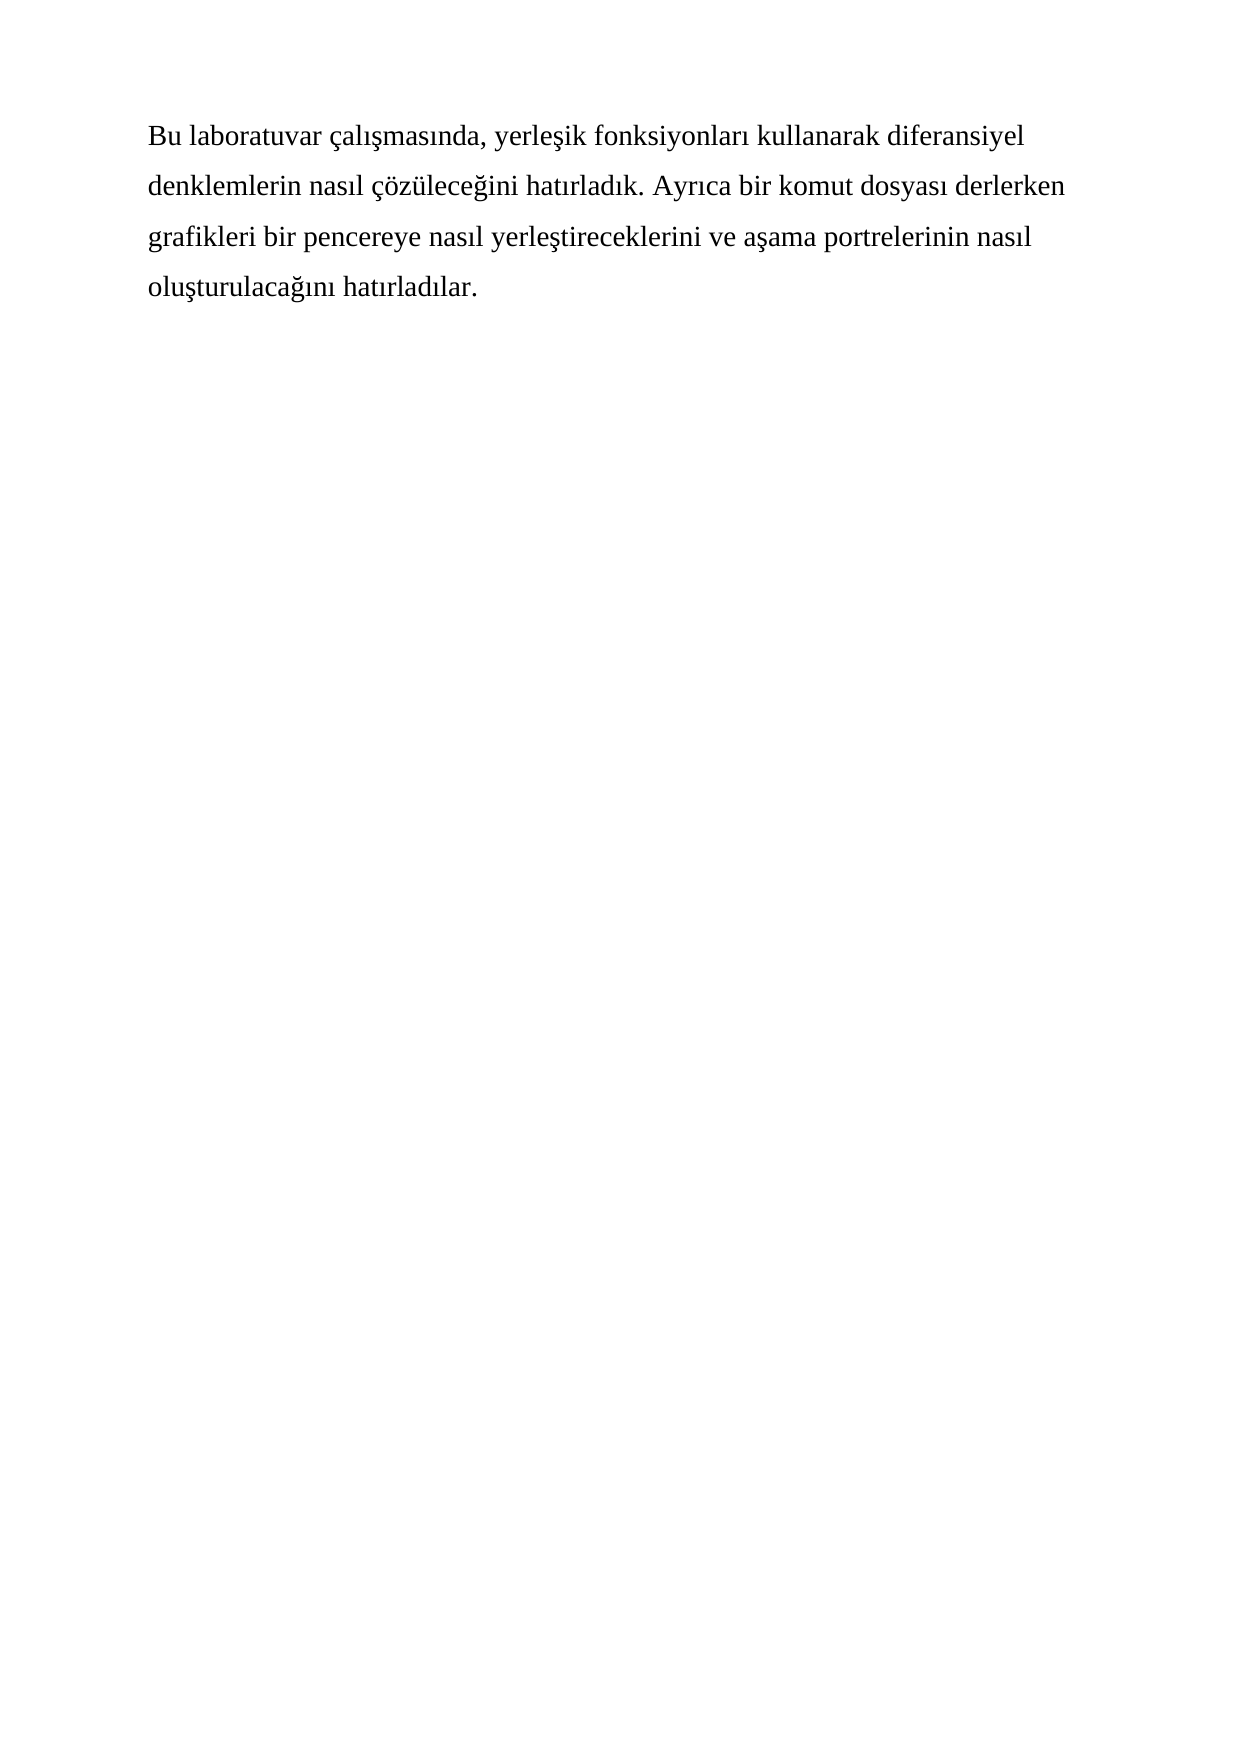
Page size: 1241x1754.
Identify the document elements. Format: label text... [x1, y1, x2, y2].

text Bu laboratuvar çalışmasında, yerleşik fonksiyonları kullanarak diferansiyel denklemlerin nasıl çözüleceğini hatırladık. Ayrıca bir komut dosyası derlerken grafikleri bir pencereye nasıl yerleştireceklerini ve aşama portrelerinin nasıl oluşturulacağını hatırladılar. [148, 118, 1152, 303]
